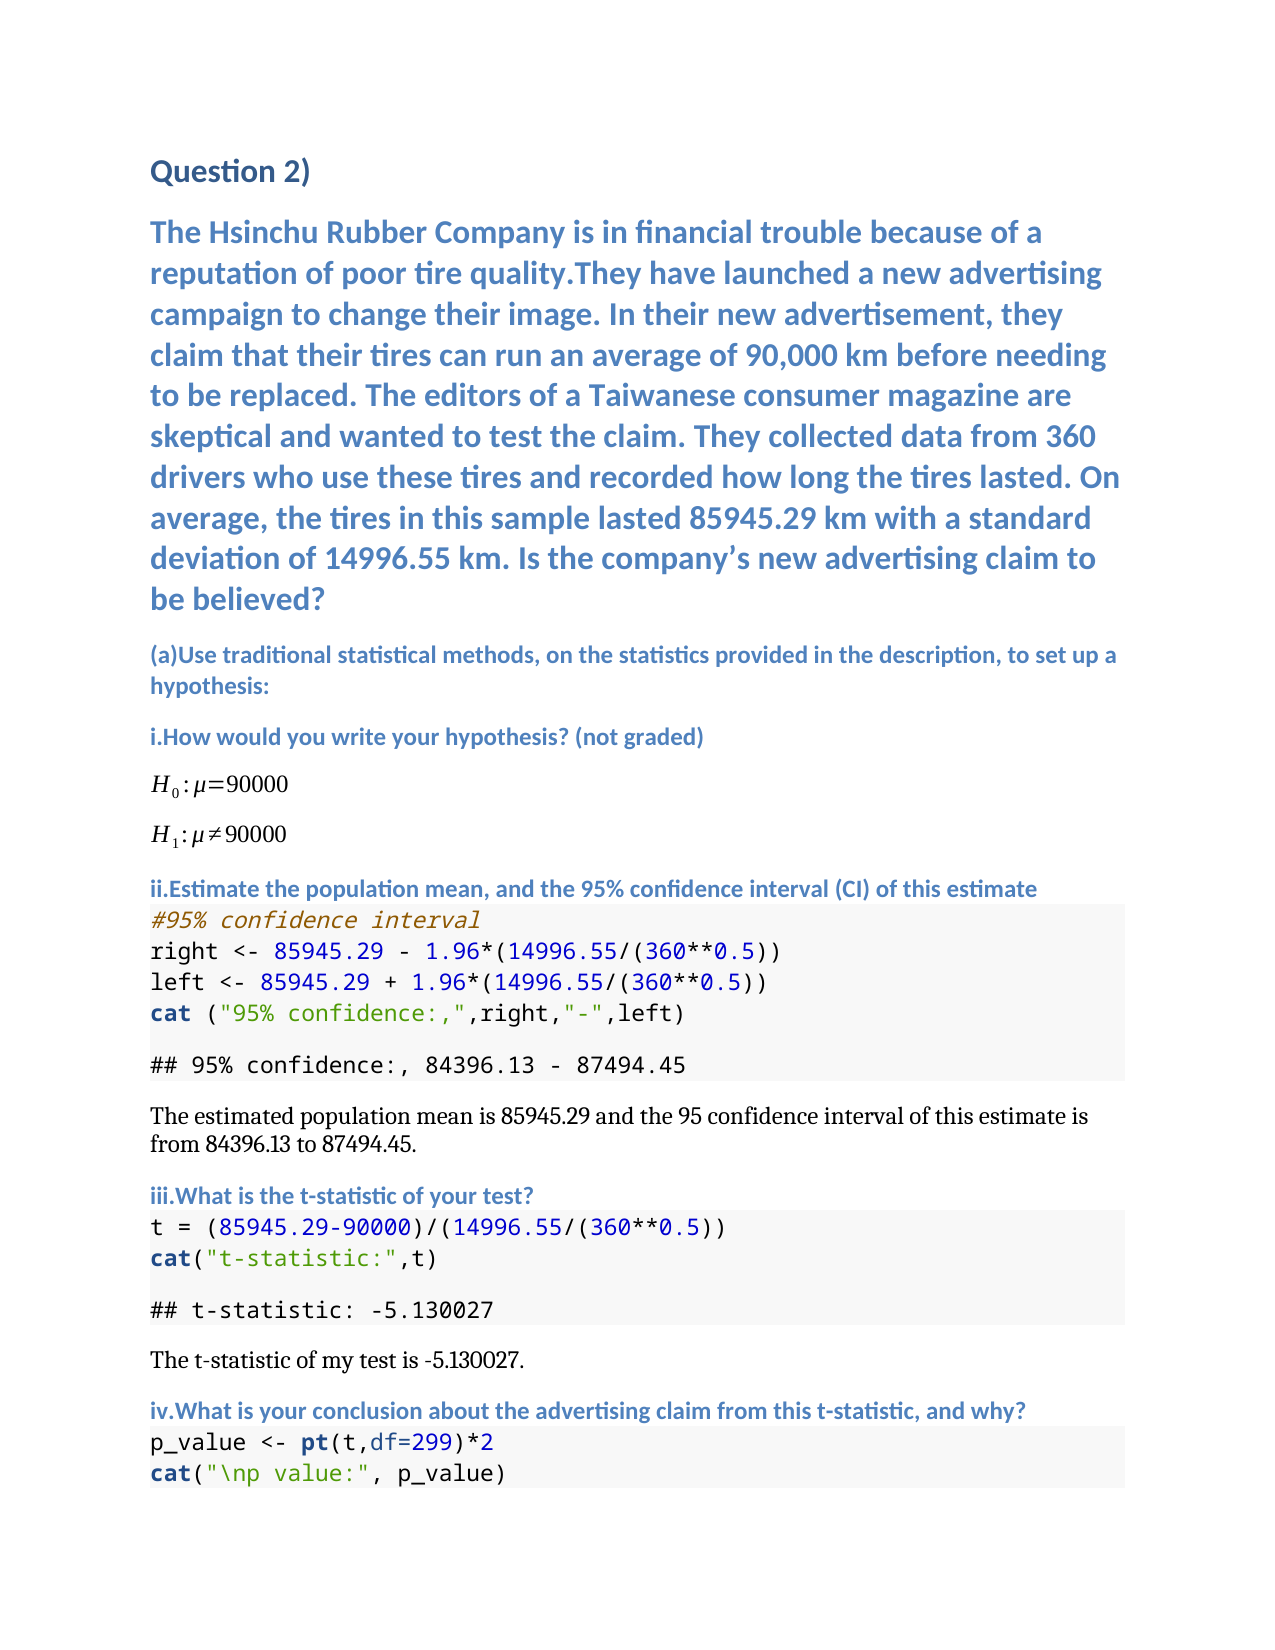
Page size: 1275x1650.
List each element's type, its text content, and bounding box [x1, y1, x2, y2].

text ## 95% confidence:, 84396.13 - 87494.45 [150, 1049, 1125, 1081]
text The t-statistic of my test is -5.130027. [150, 1346, 1125, 1374]
subtitle (a)Use traditional statistical methods, on the statistics provided in the description, to set up a hypothesis: [150, 640, 1125, 701]
text #95% confidence interval right <- 85945.29 - 1.96*(14996.55/(360**0.5)) left <- 85945.29 + 1.96*(14996.55/(360**0.5)) cat ("95% confidence:,",right,"-",left) [150, 904, 1125, 1029]
subtitle ii.Estimate the population mean, and the 95% confidence interval (CI) of this estimate [150, 873, 1125, 904]
text The estimated population mean is 85945.29 and the 95 confidence interval of this estimate is from 84396.13 to 87494.45. [150, 1102, 1125, 1159]
text p_value <- pt(t,df=299)*2 cat("\np value:", p_value) [494, 1426, 1125, 1488]
subtitle iv.What is your conclusion about the advertising claim from this t-statistic, and why? [150, 1395, 1125, 1426]
text ## t-statistic: -5.130027 [150, 1294, 1125, 1325]
subtitle The Hsinchu Rubber Company is in financial trouble because of a reputation of poor tire quality.They have launched a new advertising campaign to change their image. In their new advertisement, they claim that their tires can run an average of 90,000 km before needing to be replaced. The editors of a Taiwanese consumer magazine are skeptical and wanted to test the claim. They collected data from 360 drivers who use these tires and recorded how long the tires lasted. On average, the tires in this sample lasted 85945.29 km with a standard deviation of 14996.55 km. Is the company’s new advertising claim to be believed? [150, 212, 1125, 619]
text t = (85945.29-90000)/(14996.55/(360**0.5)) cat("t-statistic:",t) [439, 1210, 1125, 1273]
subtitle i.How would you write your hypothesis? (not graded) [150, 722, 1125, 752]
subtitle iii.What is the t-statistic of your test? [150, 1180, 1125, 1210]
subtitle Question 2) [150, 150, 1125, 191]
